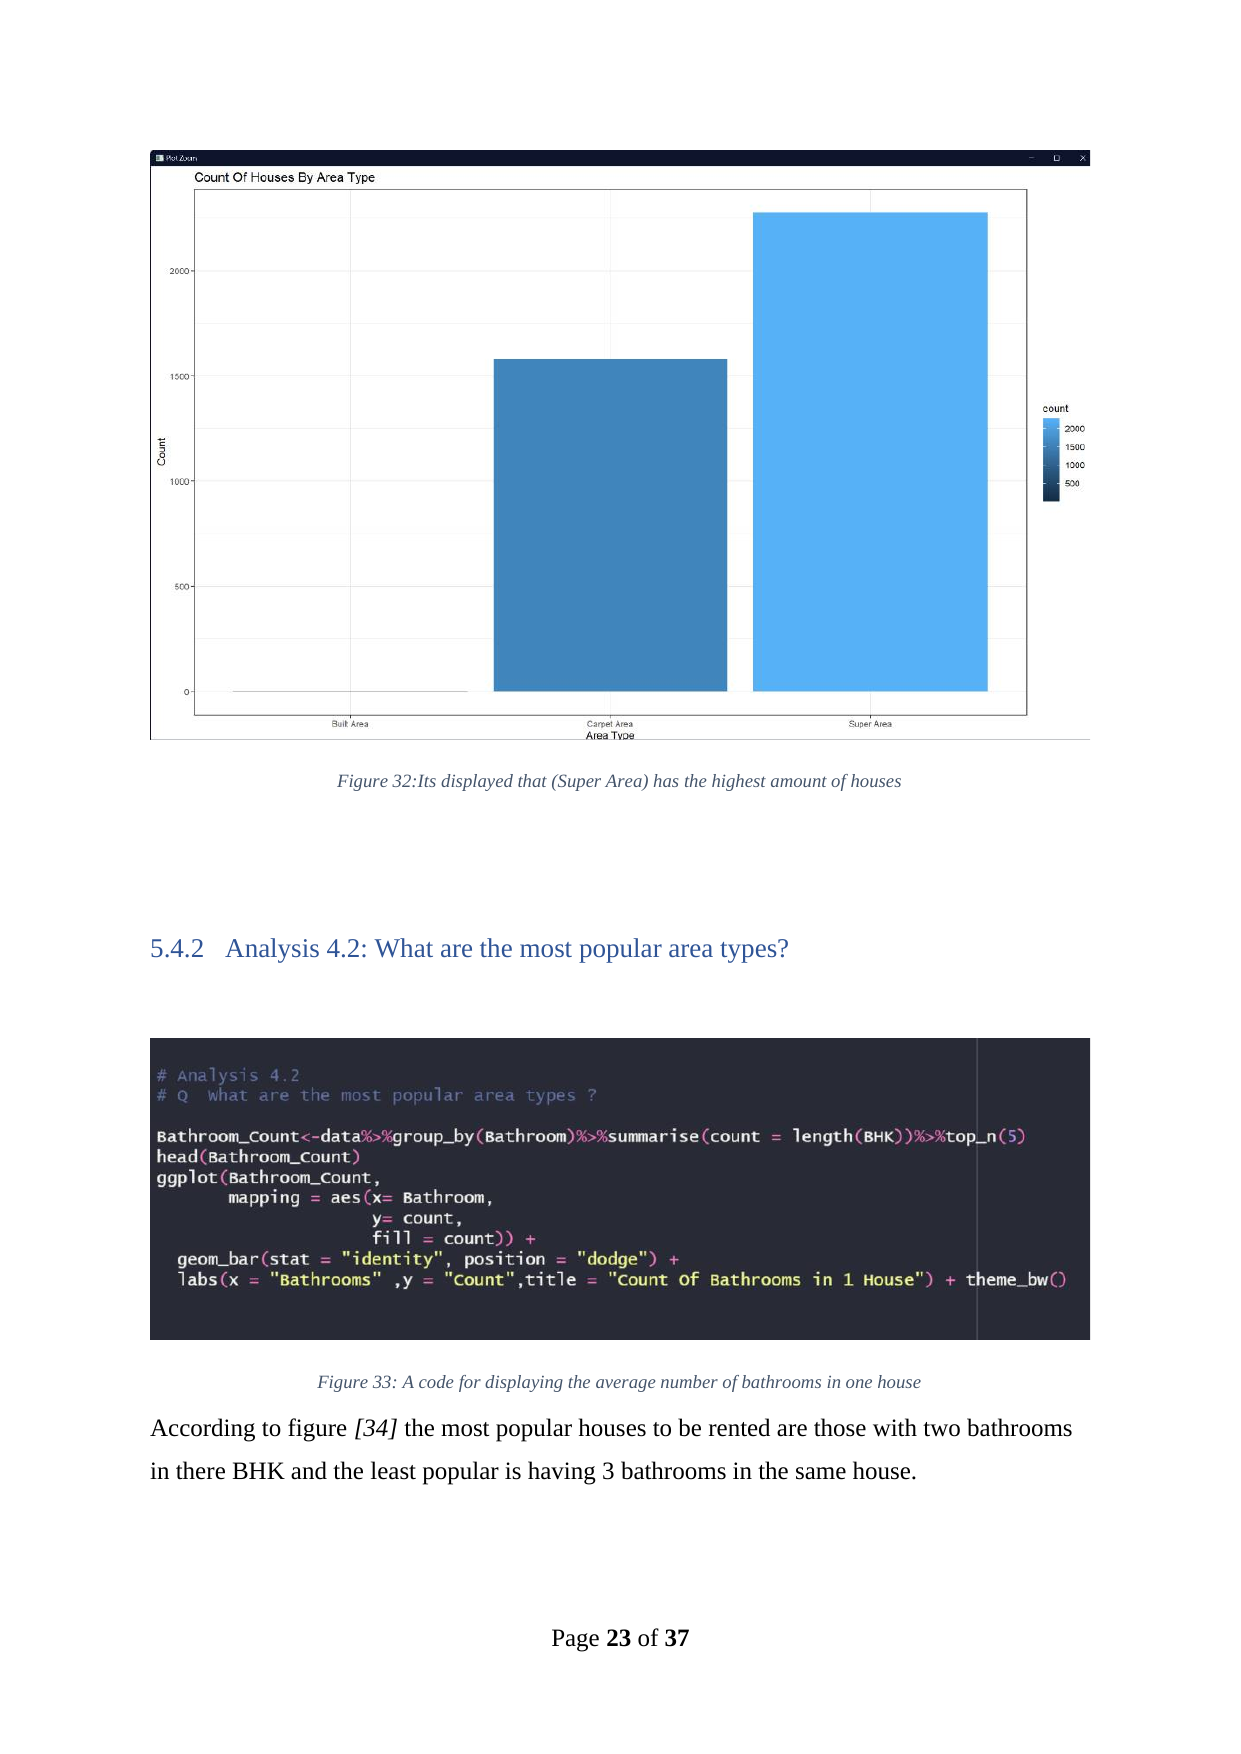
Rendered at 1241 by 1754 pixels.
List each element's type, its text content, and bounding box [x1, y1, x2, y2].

text According to figure [34] the most popular houses to be rented are those with two bathrooms in there BHK and the least popular is having 3 bathrooms in the same house. [150, 1413, 1090, 1485]
picture [150, 1038, 1091, 1340]
text Figure 32:Its displayed that (Super Area) has the highest amount of houses [150, 770, 1090, 792]
text Analysis 4.2: What are the most popular area types? [150, 932, 1090, 963]
picture [150, 150, 1091, 740]
text Figure 33: A code for displaying the average number of bathrooms in one house [150, 1371, 1090, 1392]
